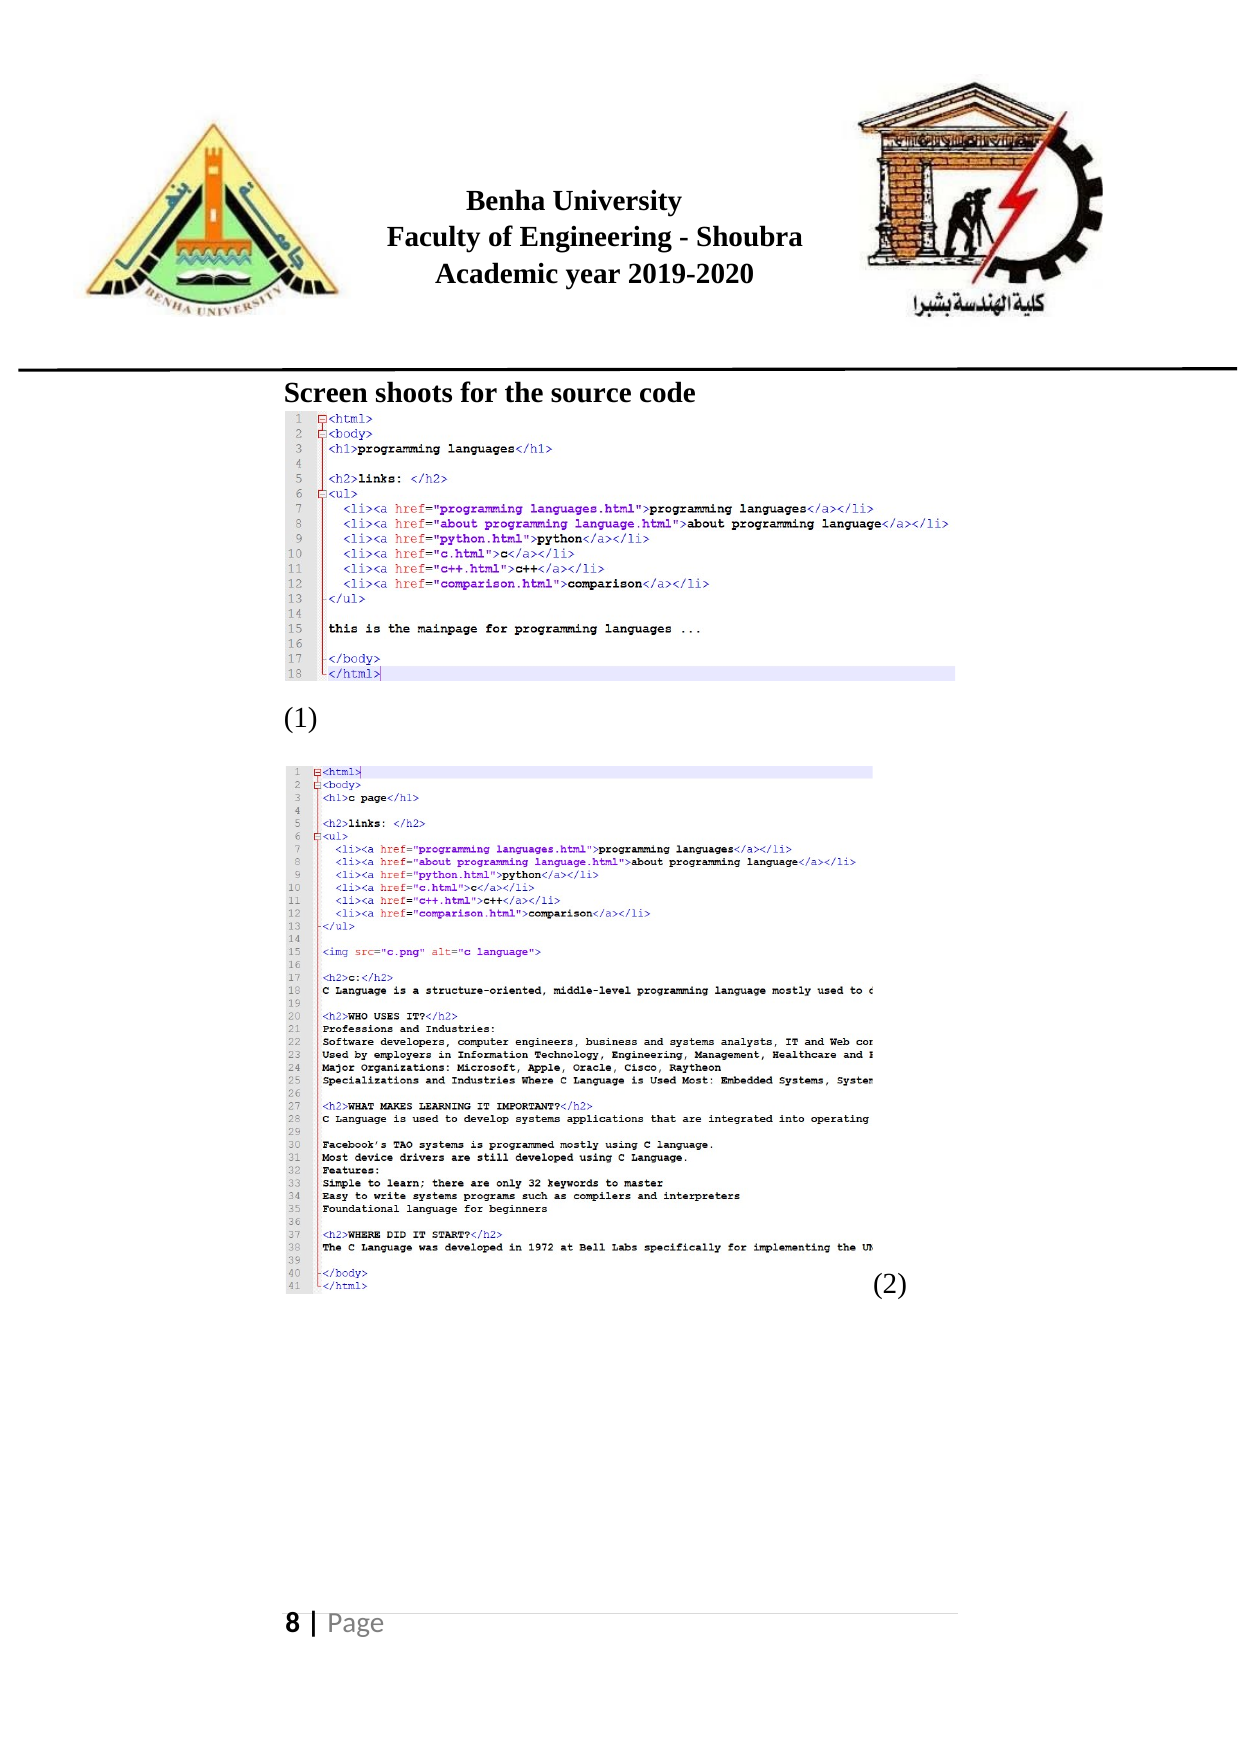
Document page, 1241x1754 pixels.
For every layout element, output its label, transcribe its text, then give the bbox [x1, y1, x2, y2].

subtitle Screen shoots for the source code [283, 375, 954, 408]
picture [285, 411, 956, 681]
text (1) [283, 700, 955, 733]
picture [57, 86, 367, 317]
picture [822, 74, 1103, 338]
picture [285, 766, 873, 1294]
